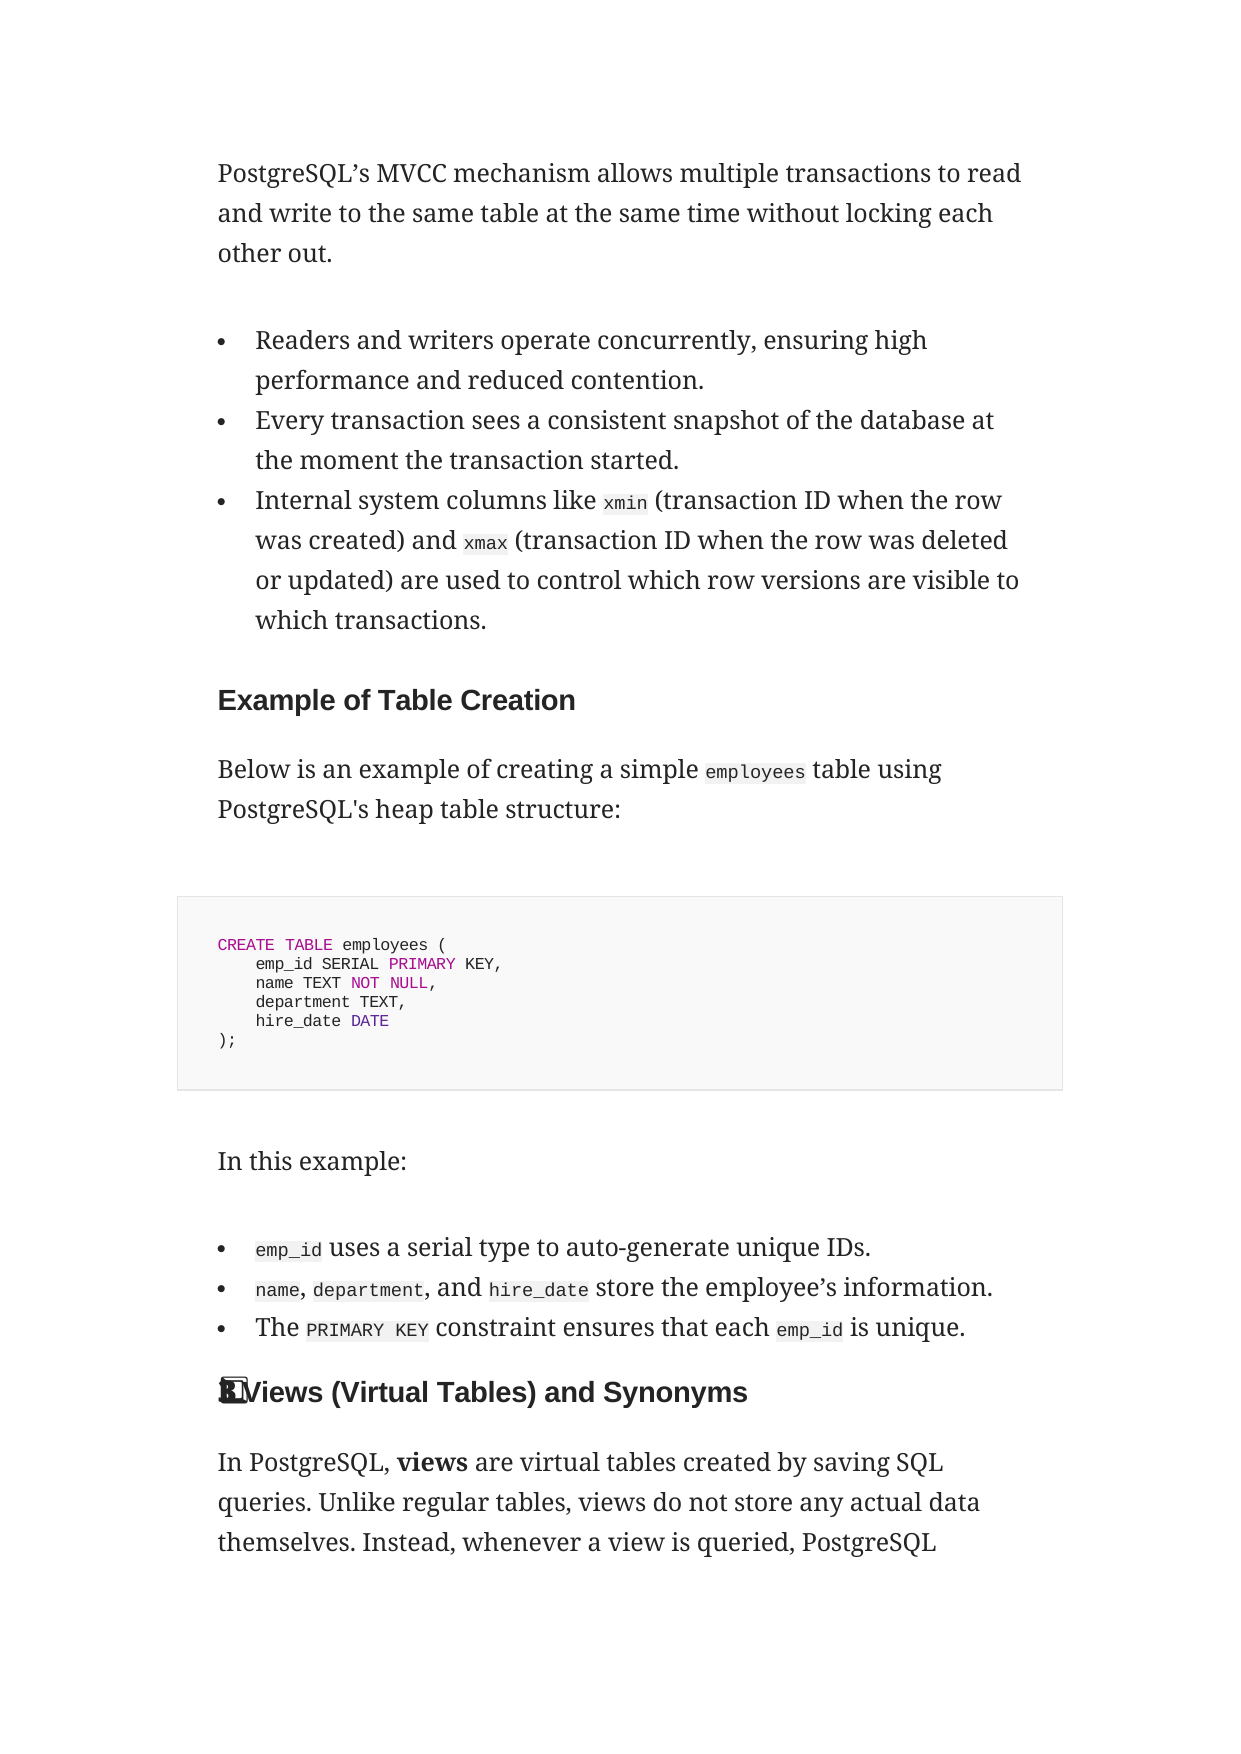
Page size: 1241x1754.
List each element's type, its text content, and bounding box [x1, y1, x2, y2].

list Every transaction sees a consistent snapshot of the database at the moment the transaction started. [218, 397, 1023, 477]
list emp_id uses a serial type to auto-generate unique IDs. [218, 1224, 1023, 1264]
text PostgreSQL’s MVCC mechanism allows multiple transactions to read and write to the same table at the same time without locking each other out. [217, 150, 1023, 270]
text In this example: [217, 1137, 1023, 1177]
list Internal system columns like xmin (transaction ID when the row was created) and xmax (transaction ID when the row was deleted or updated) are used to control which row versions are visible to which transactions. [218, 477, 1023, 637]
list name, department, and hire_date store the employee’s information. [218, 1264, 1023, 1304]
subtitle Example of Table Creation [217, 679, 1023, 717]
list The PRIMARY KEY constraint ensures that each emp_id is unique. [218, 1304, 1023, 1344]
text Below is an example of creating a simple employees table using PostgreSQL's heap table structure: [217, 746, 1023, 826]
list Readers and writers operate concurrently, ensuring high performance and reduced contention. [218, 317, 1023, 397]
text CREATE TABLE employees ( emp_id SERIAL PRIMARY KEY, name TEXT NOT NULL, department TEXT, hire_date DATE ); [178, 897, 1062, 1089]
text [217, 1438, 1023, 1558]
subtitle 3️⃣ Views (Virtual Tables) and Synonyms [217, 1372, 1023, 1409]
